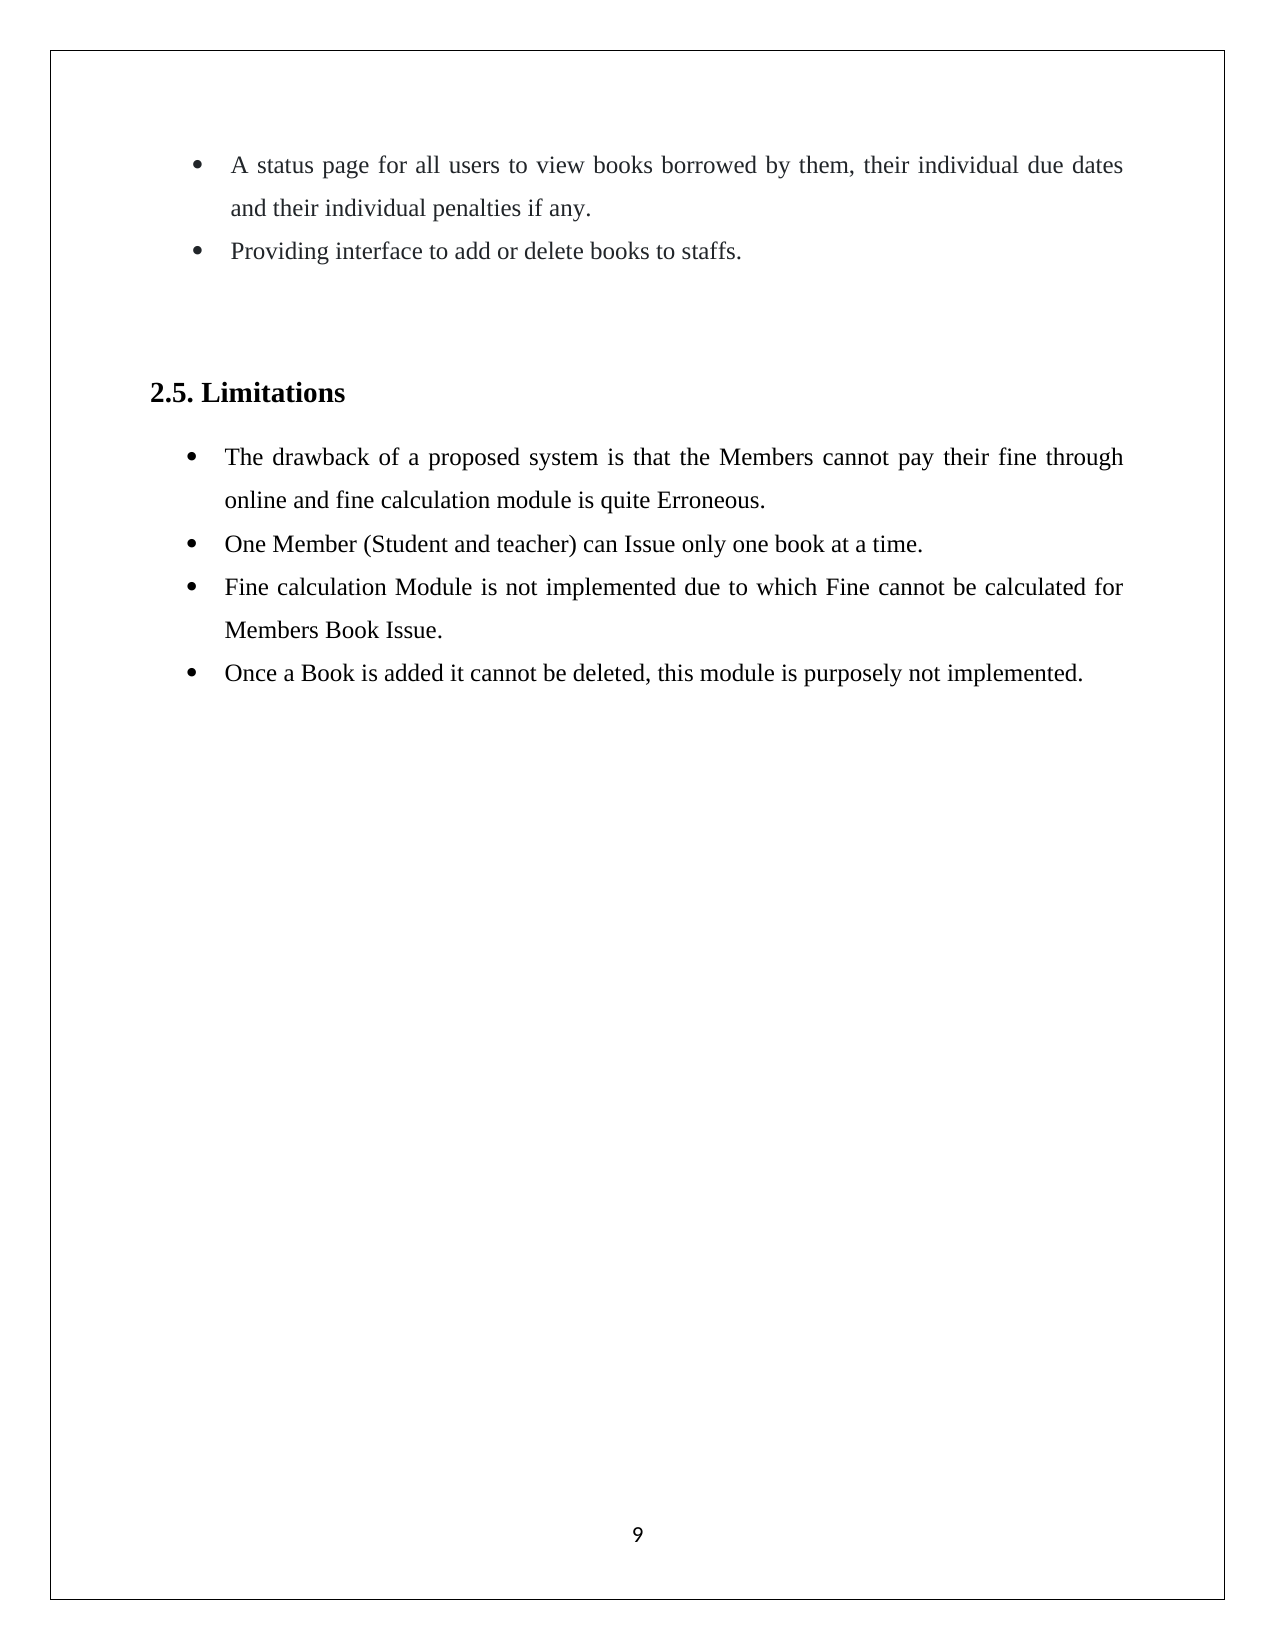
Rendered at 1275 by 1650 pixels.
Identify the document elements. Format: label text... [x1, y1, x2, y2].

list Providing interface to add or delete books to staffs. [193, 236, 1125, 265]
list Fine calculation Module is not implemented due to which Fine cannot be calculated for Members Book Issue. [187, 572, 1125, 644]
list One Member (Student and teacher) can Issue only one book at a time. [187, 529, 1125, 557]
text 2.5. Limitations [150, 376, 1125, 409]
list A status page for all users to view books borrowed by them, their individual due dates and their individual penalties if any. [193, 150, 1125, 222]
list The drawback of a proposed system is that the Members cannot pay their fine through online and fine calculation module is quite Erroneous. [187, 442, 1125, 514]
list Once a Book is added it cannot be deleted, this module is purposely not implemented. [187, 658, 1125, 687]
